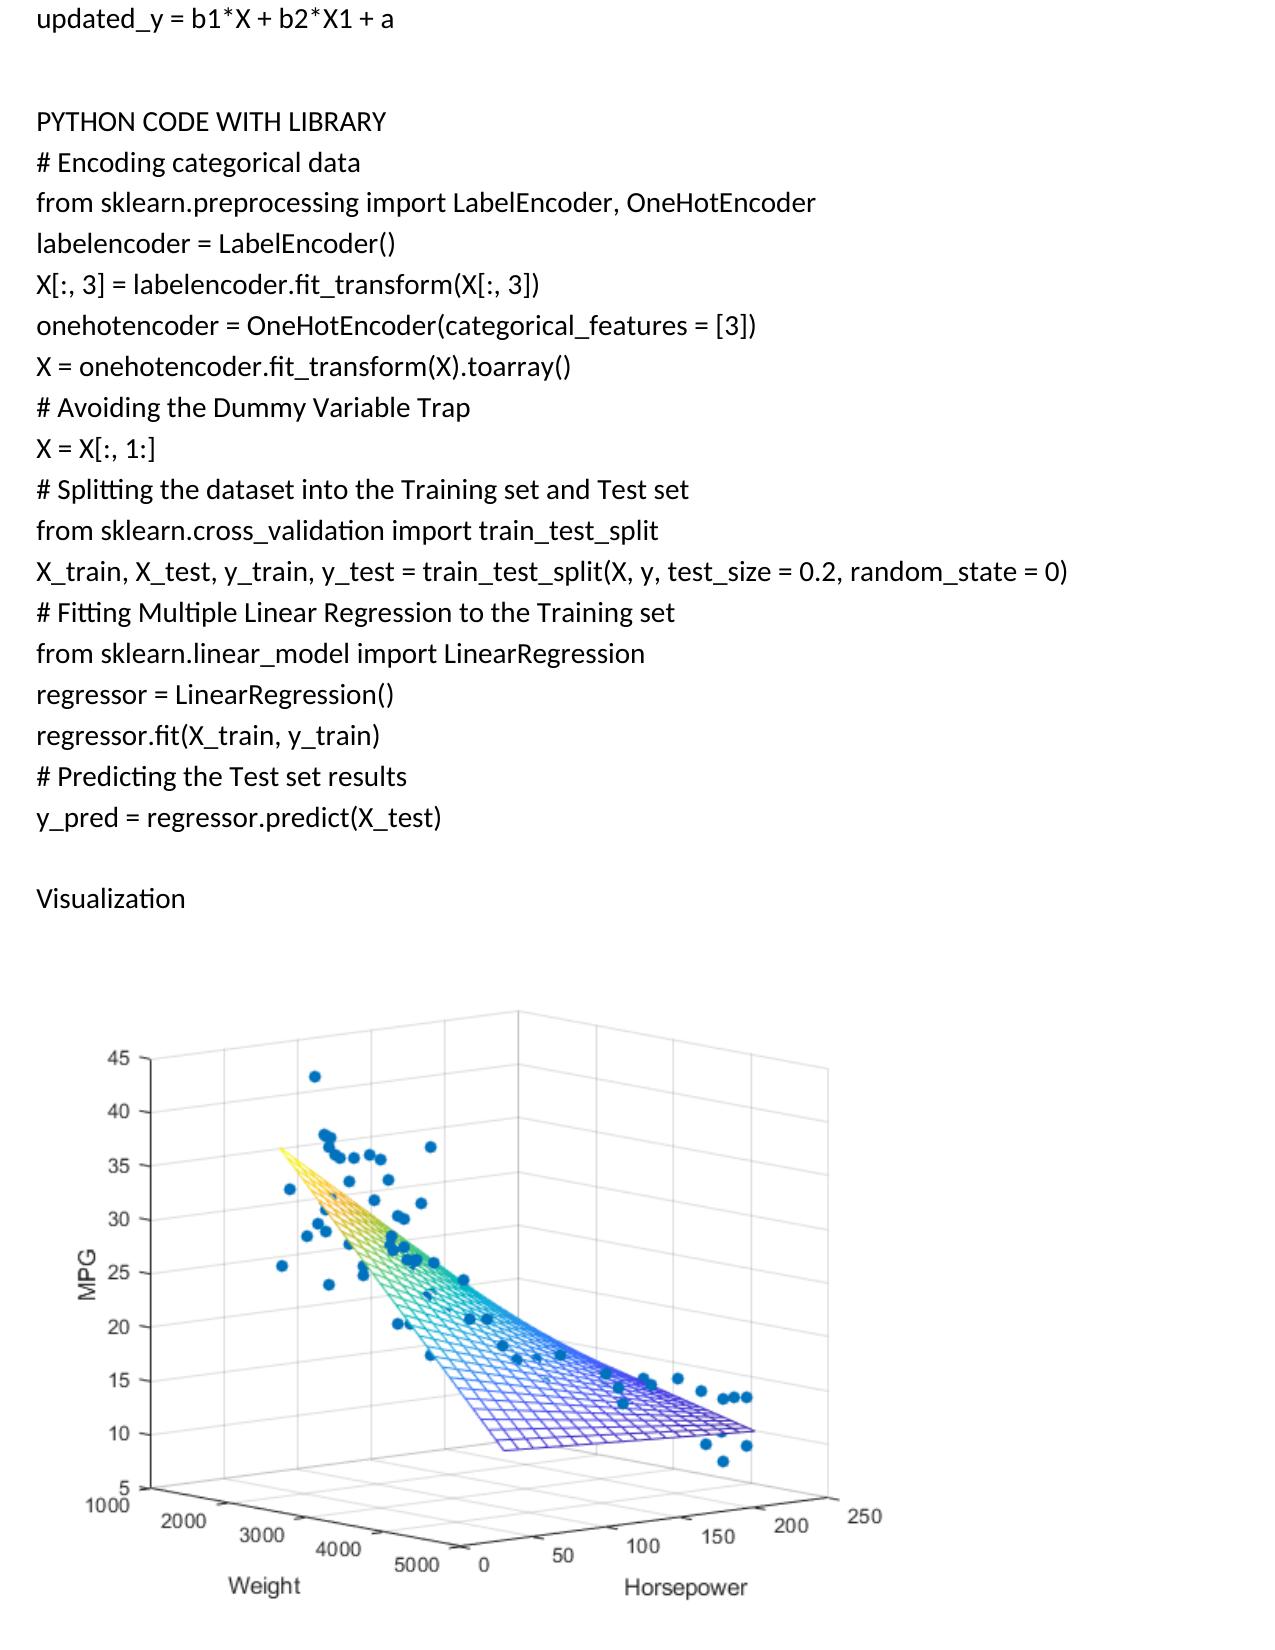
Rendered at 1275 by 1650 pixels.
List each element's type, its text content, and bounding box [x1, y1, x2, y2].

text Visualization [36, 881, 1237, 916]
text # Fitting Multiple Linear Regression to the Training set [36, 594, 1237, 629]
text # Predicting the Test set results [36, 758, 1237, 793]
text from sklearn.preprocessing import LabelEncoder, OneHotEncoder [36, 184, 1237, 220]
text onehotencoder = OneHotEncoder(categorical_features = [3]) [36, 307, 1237, 343]
text regressor = LinearRegression() [36, 676, 1237, 711]
text X_train, X_test, y_train, y_test = train_test_split(X, y, test_size = 0.2, random_state = 0) [36, 553, 1237, 589]
text X = X[:, 1:] [36, 430, 1237, 466]
text updated_y = b1*X + b2*X1 + a [36, 0, 1237, 36]
text y_pred = regressor.predict(X_test) [36, 799, 1237, 834]
picture [36, 962, 912, 1619]
text from sklearn.cross_validation import train_test_split [36, 512, 1237, 548]
text X[:, 3] = labelencoder.fit_transform(X[:, 3]) [36, 266, 1237, 302]
text from sklearn.linear_model import LinearRegression [36, 635, 1237, 671]
text regressor.fit(X_train, y_train) [36, 717, 1237, 752]
text # Splitting the dataset into the Training set and Test set [36, 471, 1237, 507]
text PYTHON CODE WITH LIBRARY [36, 103, 1237, 138]
text # Encoding categorical data [36, 144, 1237, 179]
text # Avoiding the Dummy Variable Trap [36, 389, 1237, 425]
text labelencoder = LabelEncoder() [36, 226, 1237, 261]
text X = onehotencoder.fit_transform(X).toarray() [36, 348, 1237, 384]
